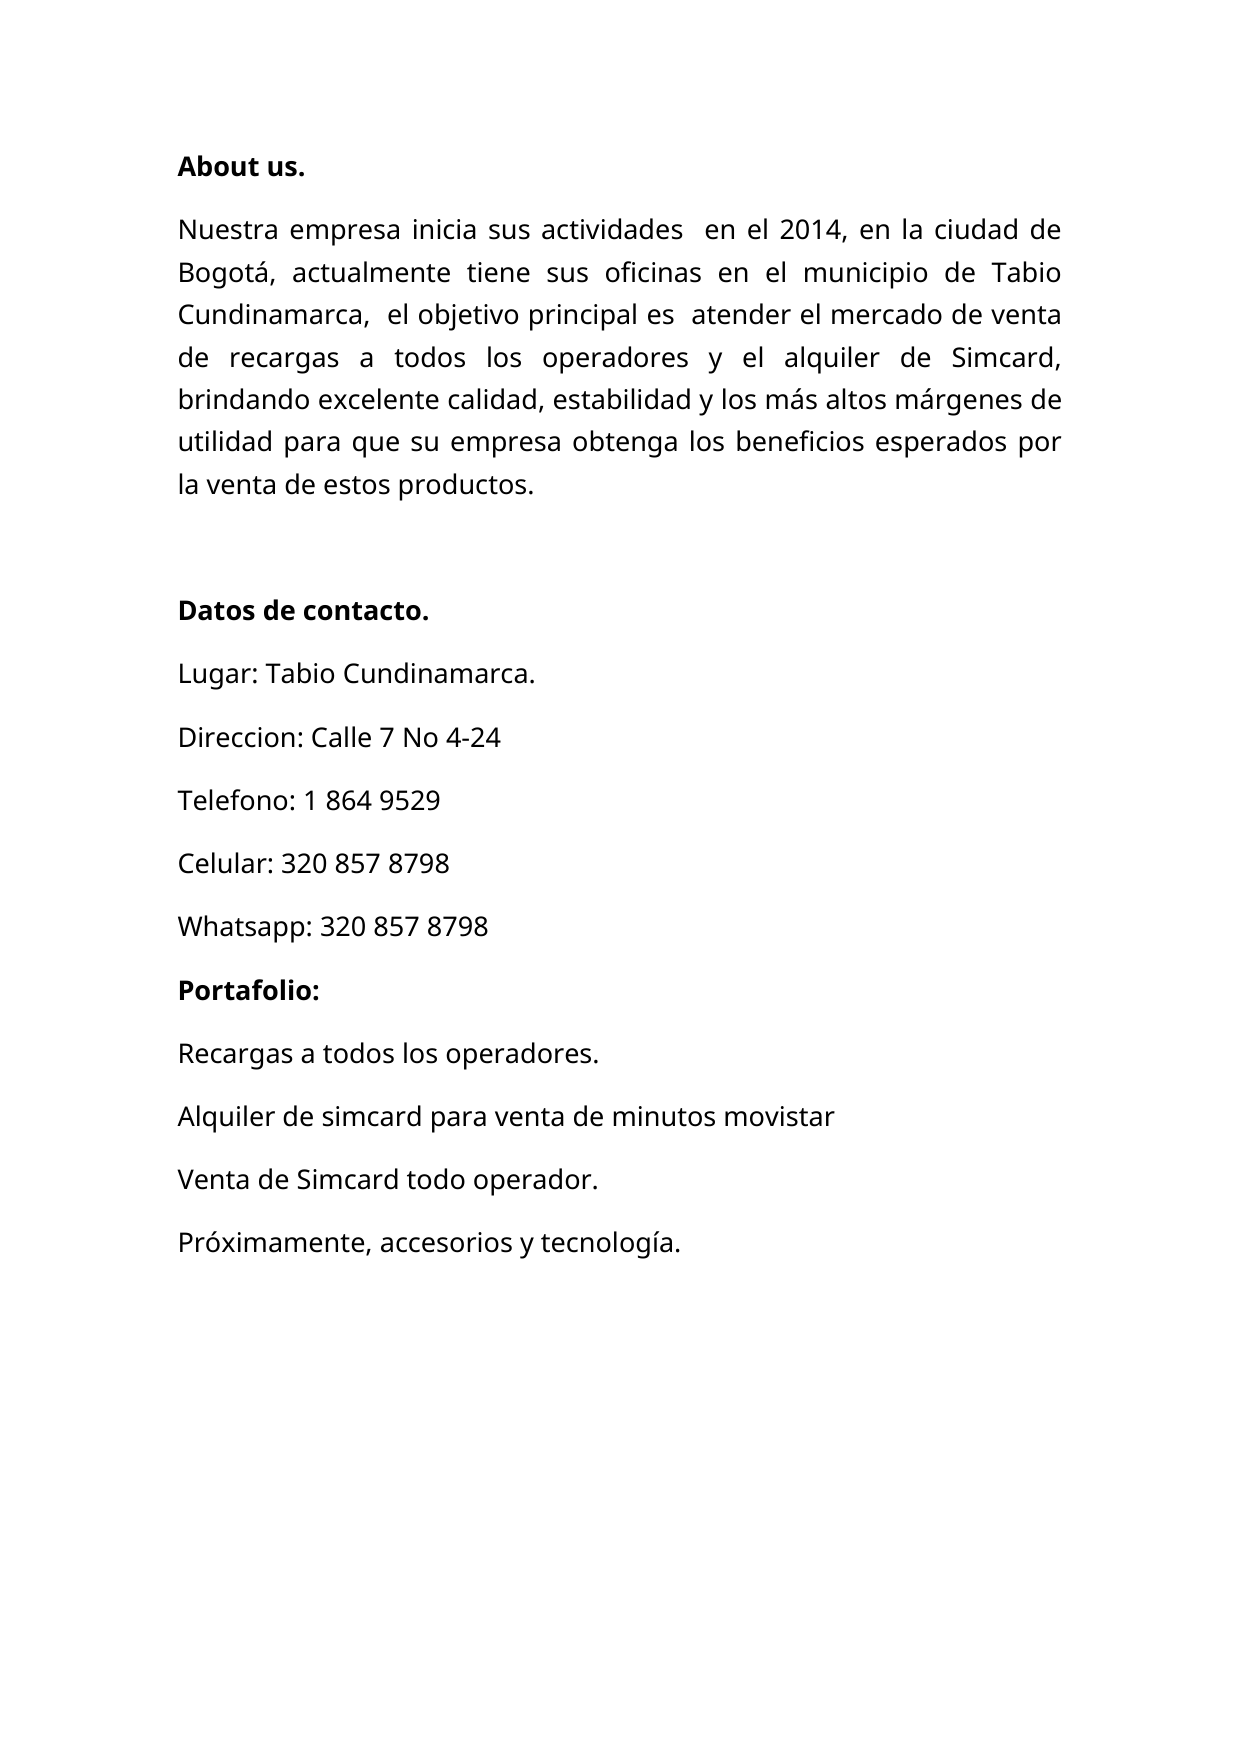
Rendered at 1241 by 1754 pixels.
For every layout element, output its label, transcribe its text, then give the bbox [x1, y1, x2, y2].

text Telefono: 1 864 9529 [177, 781, 1063, 818]
text Recargas a todos los operadores. [177, 1034, 1063, 1071]
text Venta de Simcard todo operador. [177, 1161, 1063, 1198]
text Celular: 320 857 8798 [177, 844, 1063, 881]
text Whatsapp: 320 857 8798 [177, 908, 1063, 945]
text Alquiler de simcard para venta de minutos movistar [177, 1097, 1063, 1134]
text Nuestra empresa inicia sus actividades en el 2014, en la ciudad de Bogotá, actualmente tiene sus oficinas en el municipio de Tabio Cundinamarca, el objetivo principal es atender el mercado de venta de recargas a todos los operadores y el alquiler de Simcard, brindando excelente calidad, estabilidad y los más altos márgenes de utilidad para que su empresa obtenga los beneficios esperados por la venta de estos productos. [177, 211, 1063, 502]
text Datos de contacto. [177, 592, 1063, 628]
text About us. [177, 148, 1063, 184]
text Lugar: Tabio Cundinamarca. [177, 655, 1063, 692]
text Direccion: Calle 7 No 4-24 [177, 718, 1063, 755]
text Próximamente, accesorios y tecnología. [177, 1224, 1063, 1261]
text Portafolio: [177, 971, 1063, 1008]
